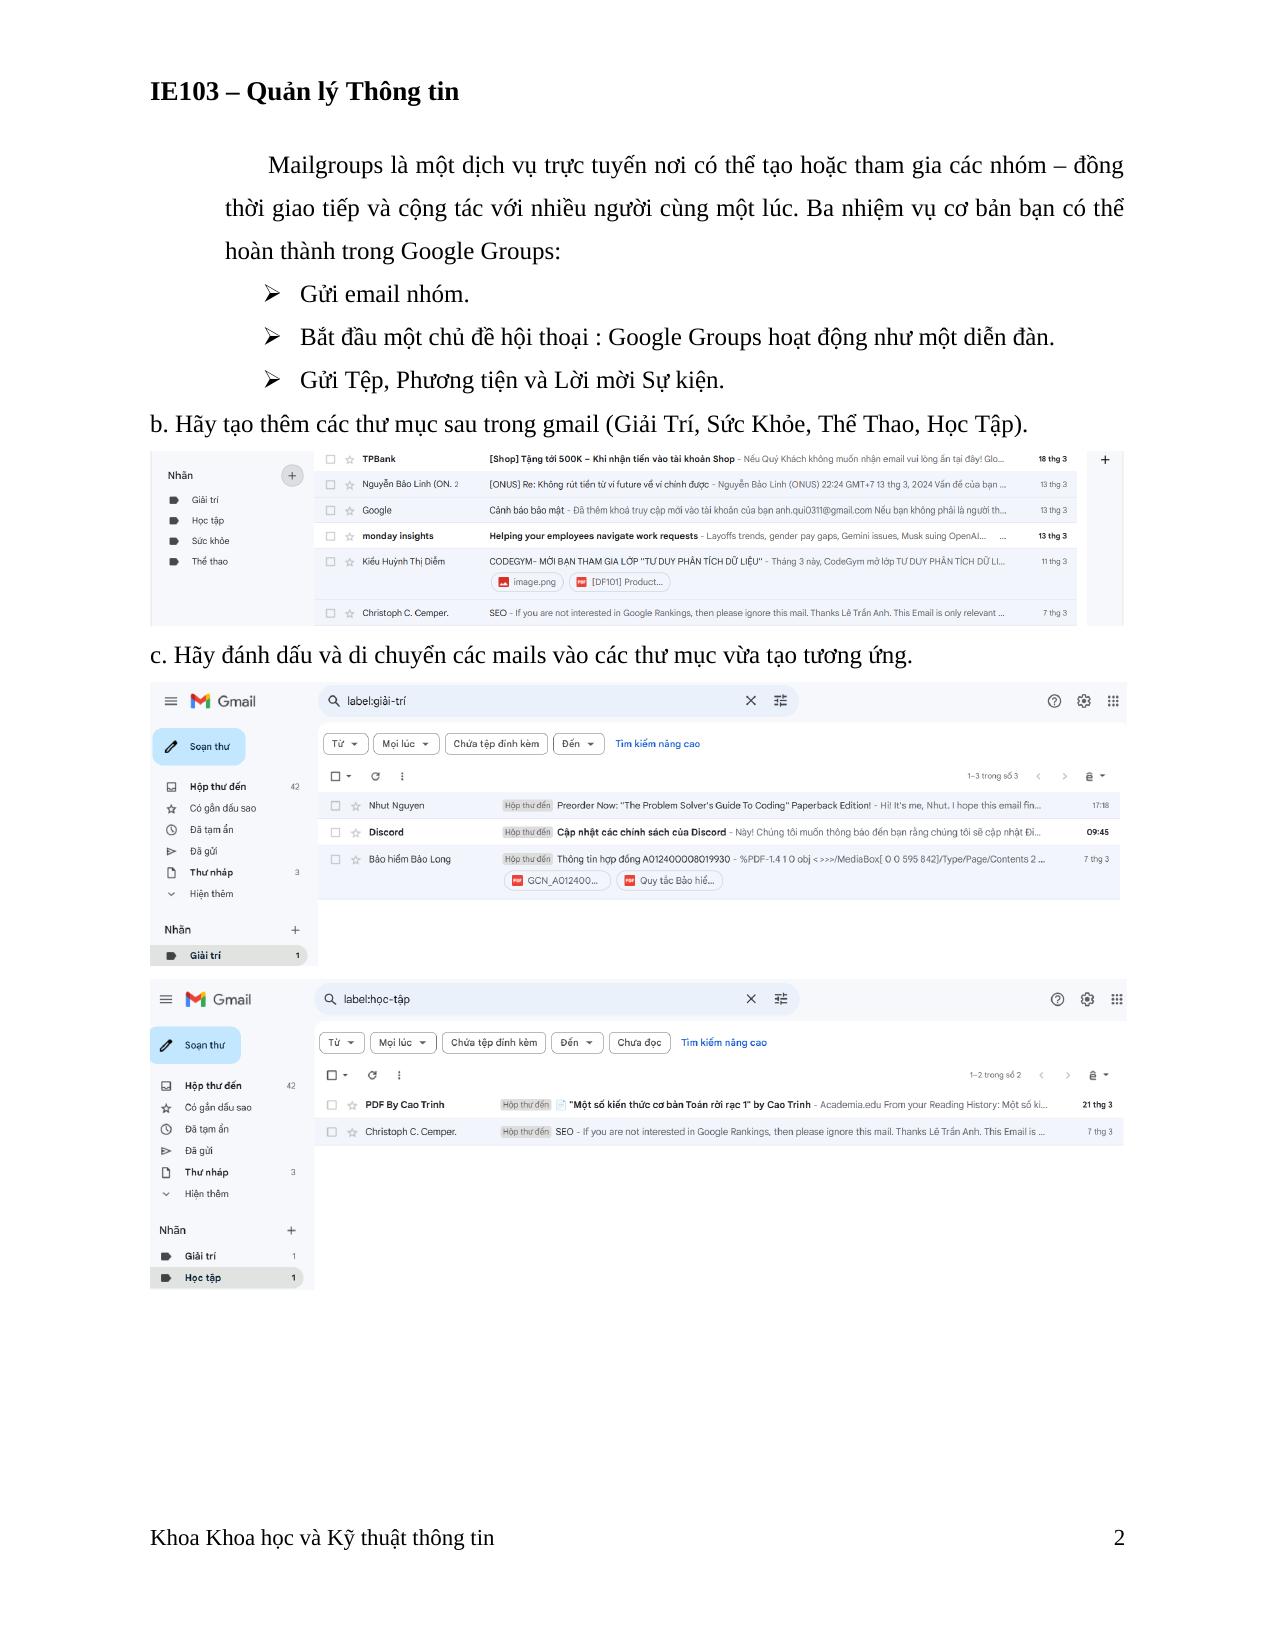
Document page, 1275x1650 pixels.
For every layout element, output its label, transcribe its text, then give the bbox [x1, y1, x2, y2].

text Mailgroups là một dịch vụ trực tuyến nơi có thể tạo hoặc tham gia các nhóm – đồng thời giao tiếp và cộng tác với nhiều người cùng một lúc. Ba nhiệm vụ cơ bản bạn có thể hoàn thành trong Google Groups: [225, 150, 1125, 265]
text b. Hãy tạo thêm các thư mục sau trong gmail (Giải Trí, Sức Khỏe, Thể Thao, Học Tập). [150, 409, 1125, 437]
list Bắt đầu một chủ đề hội thoại : Google Groups hoạt động như một diễn đàn. [262, 322, 1125, 351]
list Gửi Tệp, Phương tiện và Lời mời Sự kiện. [262, 366, 1125, 394]
picture [150, 682, 1127, 966]
picture [150, 979, 1127, 1290]
list Gửi email nhóm. [262, 279, 1125, 308]
text c. Hãy đánh dấu và di chuyển các mails vào các thư mục vừa tạo tương ứng. [150, 640, 1125, 668]
picture [150, 451, 1124, 626]
